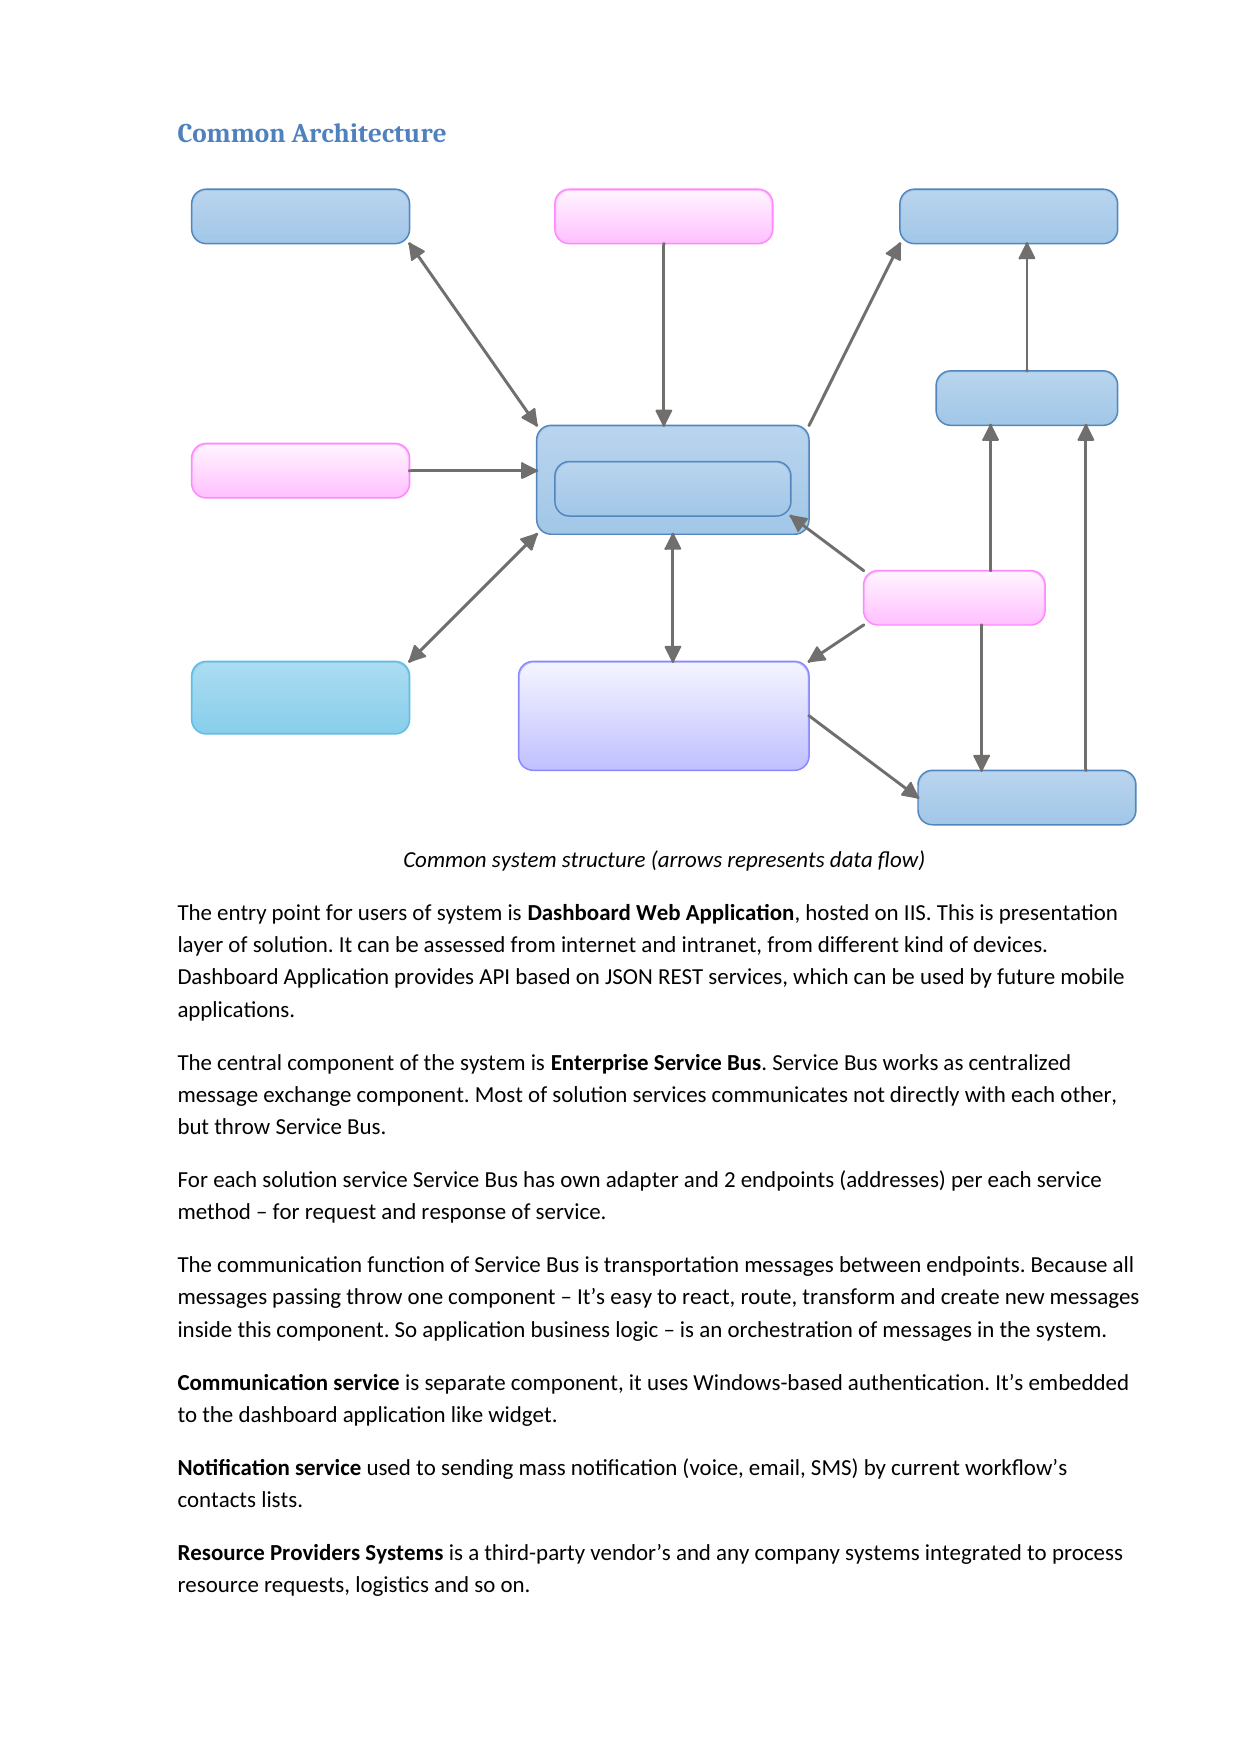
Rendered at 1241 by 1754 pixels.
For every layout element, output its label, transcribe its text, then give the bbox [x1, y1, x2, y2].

text Common system structure (arrows represents data flow) [177, 845, 1152, 873]
text Communication service is separate component, it uses Windows-based authentication. It’s embedded to the dashboard application like widget. [177, 1368, 1152, 1428]
text The central component of the system is Enterprise Service Bus. Service Bus works as centralized message exchange component. Most of solution services communicates not directly with each other, but throw Service Bus. [177, 1048, 1152, 1140]
text The communication function of Service Bus is transportation messages between endpoints. Because all messages passing throw one component – It’s easy to react, route, transform and create new messages inside this component. So application business logic – is an orchestration of messages in the system. [177, 1250, 1152, 1343]
text The entry point for users of system is Dashboard Web Application, hosted on IIS. This is presentation layer of solution. It can be assessed from internet and intranet, from different kind of devices. Dashboard Application provides API based on JSON REST services, which can be used by future mobile applications. [177, 898, 1152, 1023]
text For each solution service Service Bus has own adapter and 2 endpoints (addresses) per each service method – for request and response of service. [177, 1165, 1152, 1225]
subtitle Common Architecture [177, 118, 1152, 149]
text Resource Providers Systems is a third-party vendor’s and any company systems integrated to process resource requests, logistics and so on. [177, 1538, 1152, 1598]
text Notification service used to sending mass notification (voice, email, SMS) by current workflow’s contacts lists. [177, 1453, 1152, 1513]
